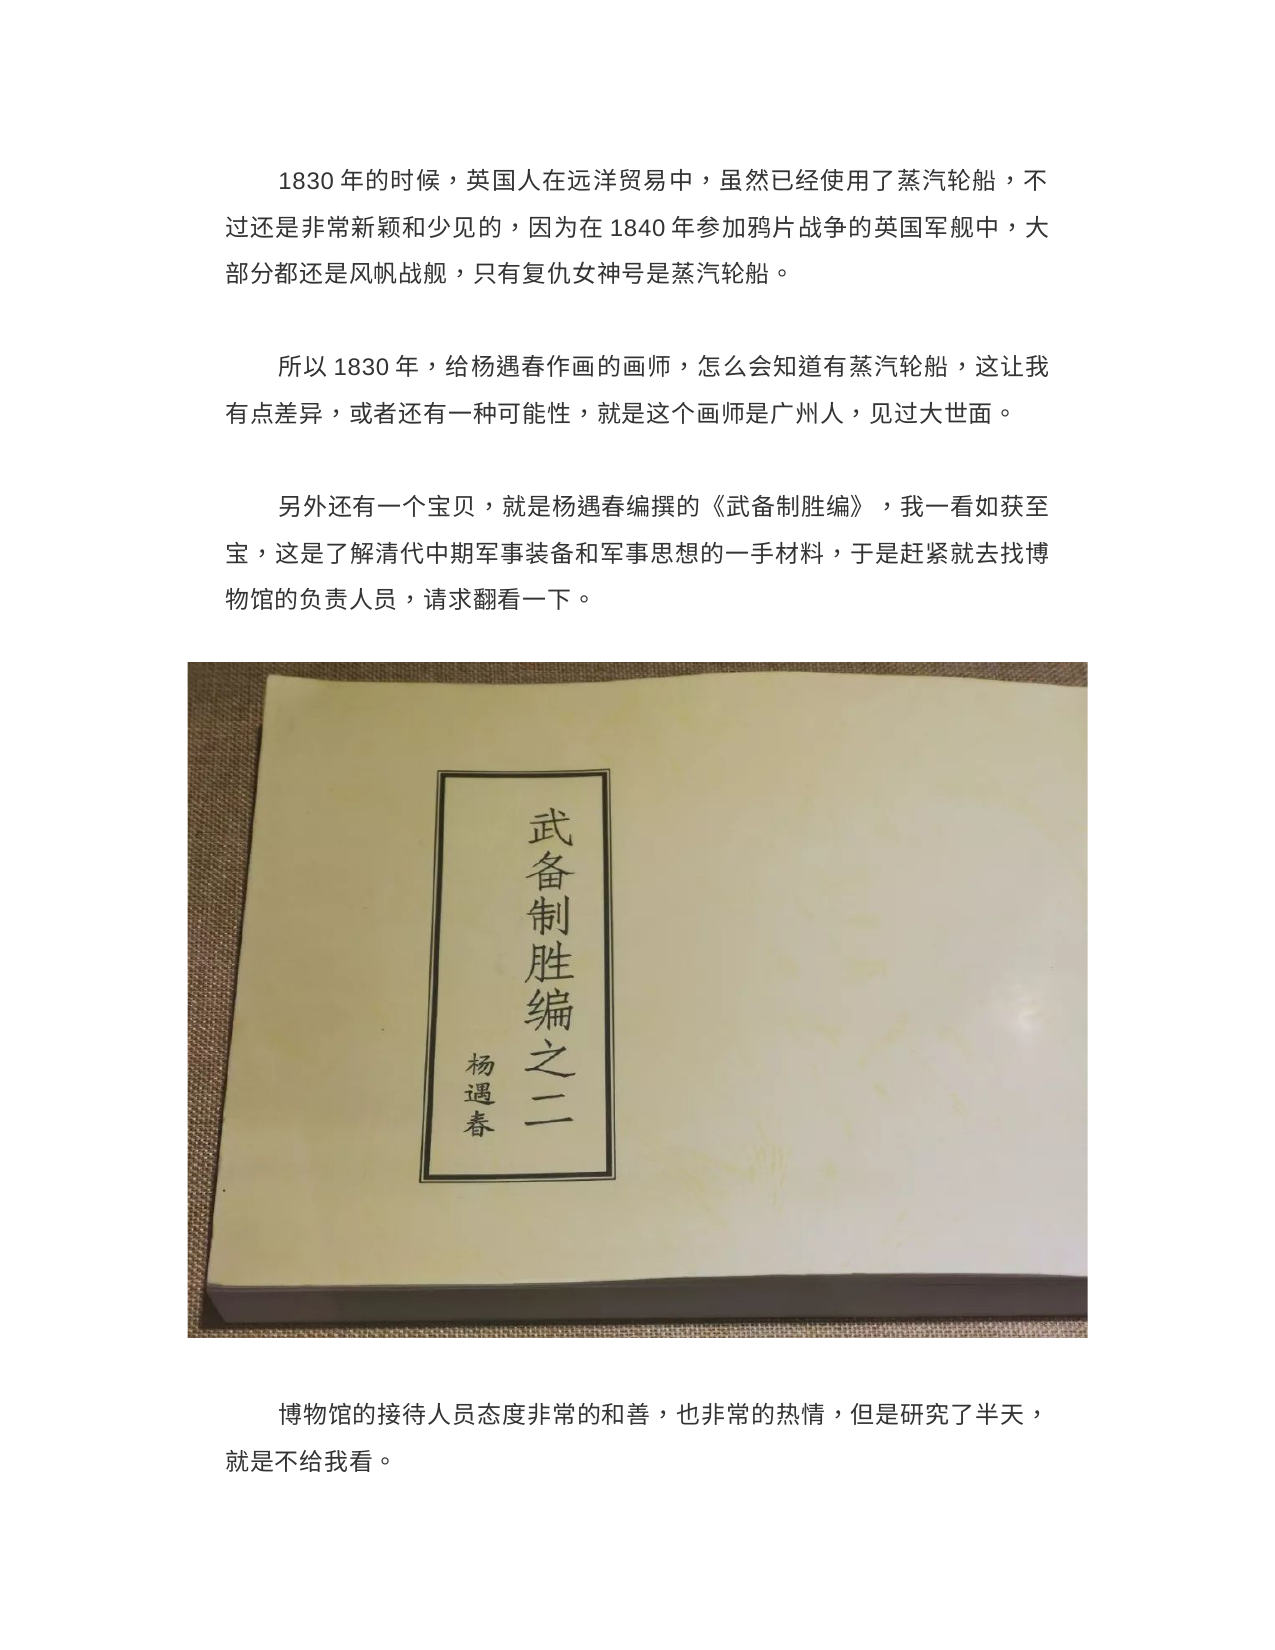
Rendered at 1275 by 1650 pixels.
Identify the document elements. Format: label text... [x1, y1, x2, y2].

text 所以1830年，给杨遇春作画的画师，怎么会知道有蒸汽轮船，这让我有点差异，或者还有一种可能性，就是这个画师是广州人，见过大世面。 [225, 336, 1050, 429]
text 另外还有一个宝贝，就是杨遇春编撰的《武备制胜编》，我一看如获至宝，这是了解清代中期军事装备和军事思想的一手材料，于是赶紧就去找博物馆的负责人员，请求翻看一下。 [225, 476, 1050, 615]
picture [187, 662, 1088, 1338]
text 1830年的时候，英国人在远洋贸易中，虽然已经使用了蒸汽轮船，不过还是非常新颖和少见的，因为在1840年参加鸦片战争的英国军舰中，大部分都还是风帆战舰，只有复仇女神号是蒸汽轮船。 [225, 150, 1050, 289]
text 博物馆的接待人员态度非常的和善，也非常的热情，但是研究了半天，就是不给我看。 [225, 1384, 1050, 1477]
